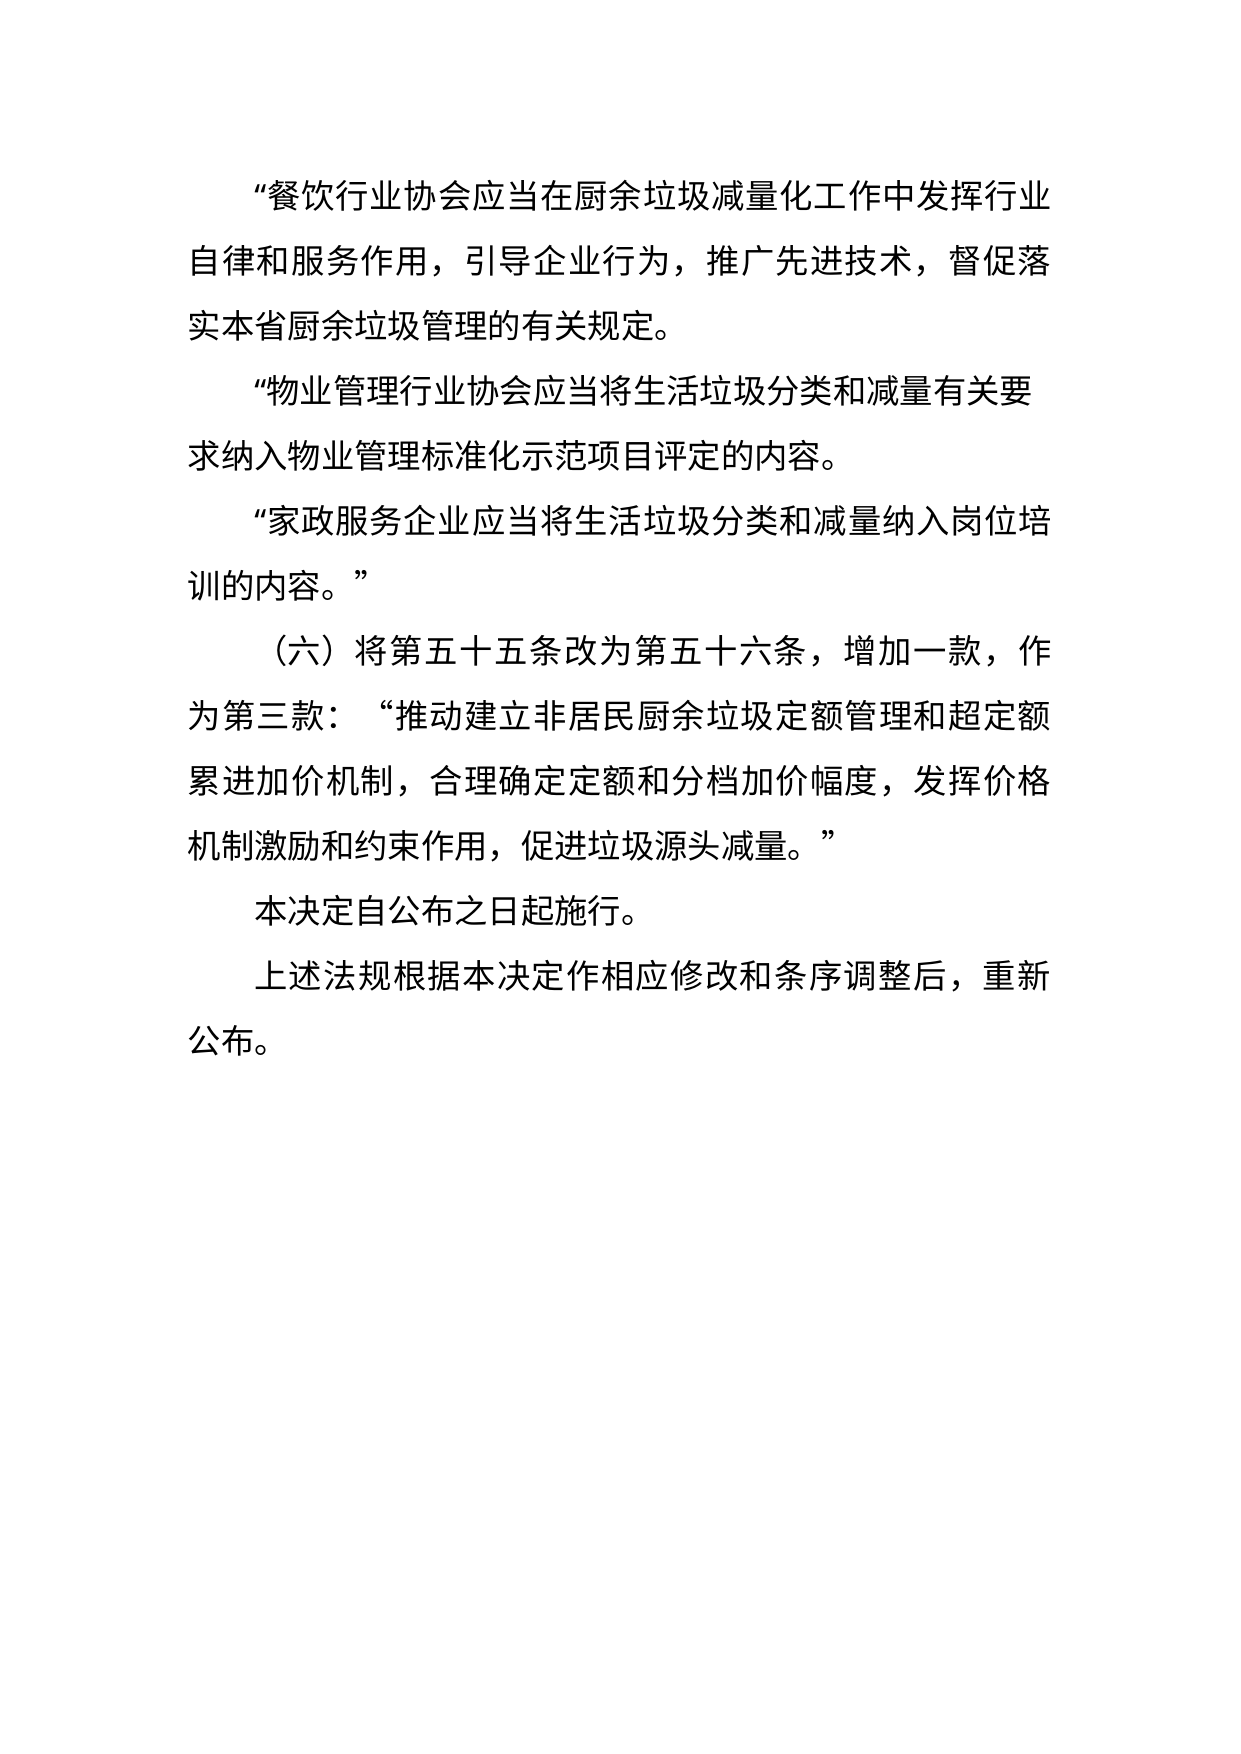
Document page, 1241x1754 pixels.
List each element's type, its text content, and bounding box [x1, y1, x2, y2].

text 本决定自公布之日起施行。 [187, 877, 1053, 942]
text “家政服务企业应当将生活垃圾分类和减量纳入岗位培训的内容。” [187, 487, 1053, 617]
text 上述法规根据本决定作相应修改和条序调整后，重新公布。 [187, 942, 1053, 1072]
list 将第五十五条改为第五十六条，增加一款，作为第三款：“推动建立非居民厨余垃圾定额管理和超定额累进加价机制，合理确定定额和分档加价幅度，发挥价格机制激励和约束作用，促进垃圾源头减量。” [187, 617, 1053, 877]
text “餐饮行业协会应当在厨余垃圾减量化工作中发挥行业自律和服务作用，引导企业行为，推广先进技术，督促落实本省厨余垃圾管理的有关规定。 [187, 162, 1053, 357]
text “物业管理行业协会应当将生活垃圾分类和减量有关要求纳入物业管理标准化示范项目评定的内容。 [187, 357, 1053, 487]
